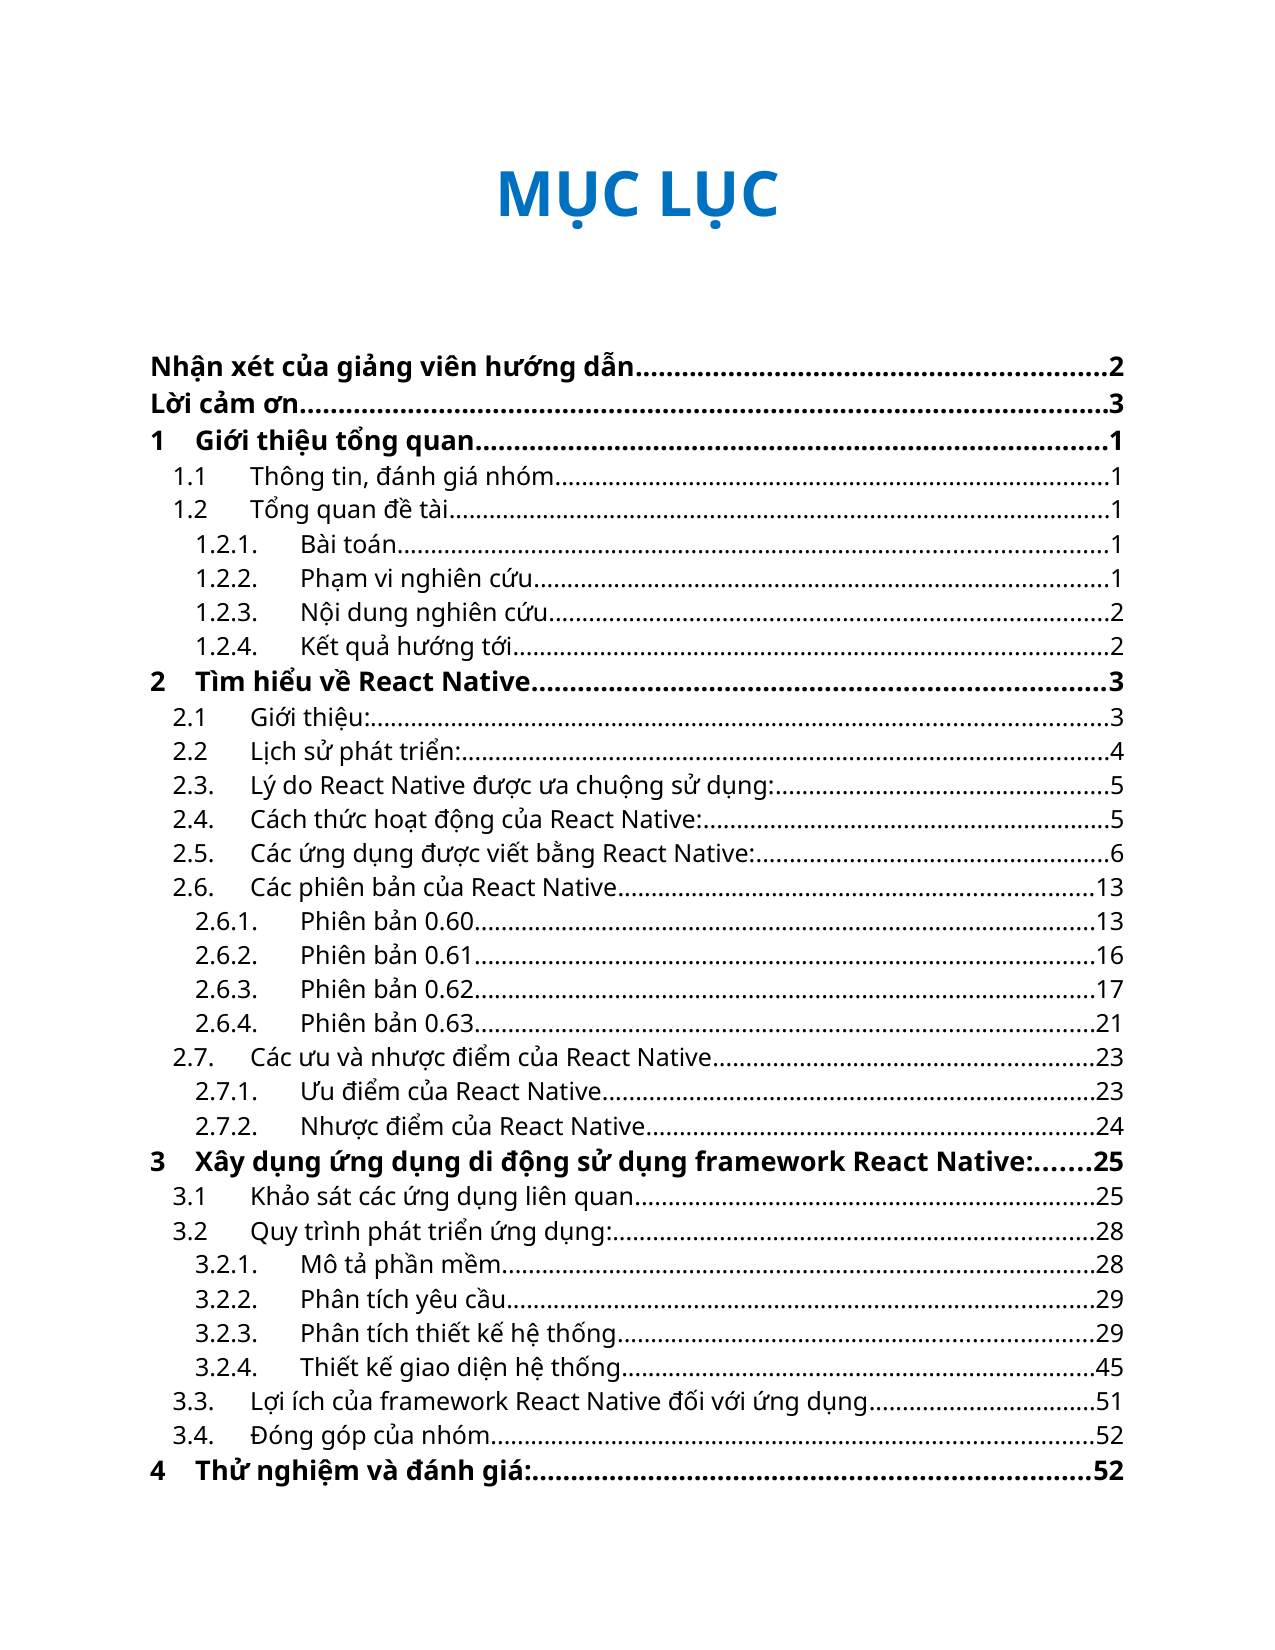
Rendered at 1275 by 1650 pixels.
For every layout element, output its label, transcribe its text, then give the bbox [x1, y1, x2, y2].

text MỤC LỤC [150, 150, 1125, 235]
